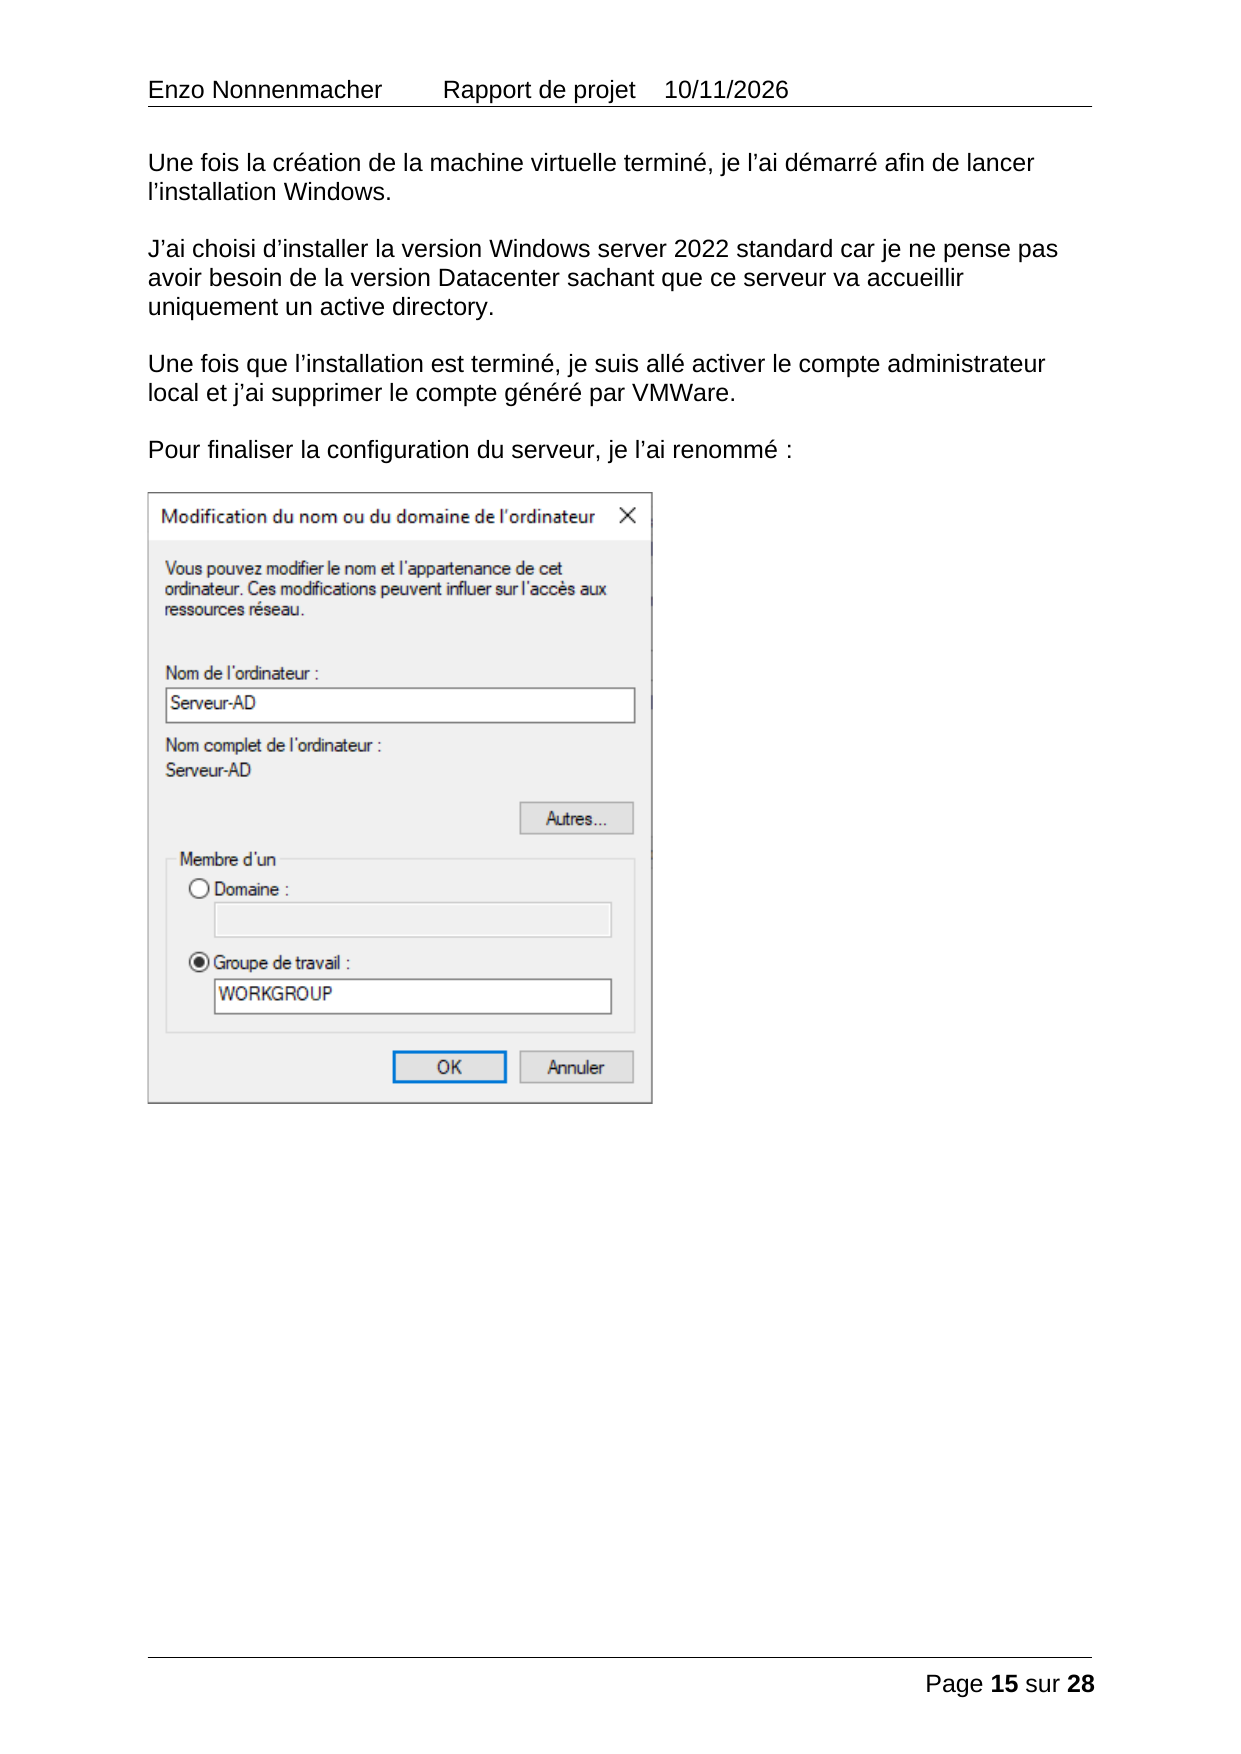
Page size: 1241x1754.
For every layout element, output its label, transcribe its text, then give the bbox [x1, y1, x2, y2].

text Une fois que l’installation est terminé, je suis allé activer le compte administrateur local et j’ai supprimer le compte généré par VMWare. [148, 349, 1092, 406]
text J’ai choisi d’installer la version Windows server 2022 standard car je ne pense pas avoir besoin de la version Datacenter sachant que ce serveur va accueillir uniquement un active directory. [148, 234, 1092, 320]
text Une fois la création de la machine virtuelle terminé, je l’ai démarré afin de lancer l’installation Windows. [148, 148, 1092, 205]
text Pour finaliser la configuration du serveur, je l’ai renommé : [148, 435, 1092, 464]
picture [147, 492, 653, 1104]
